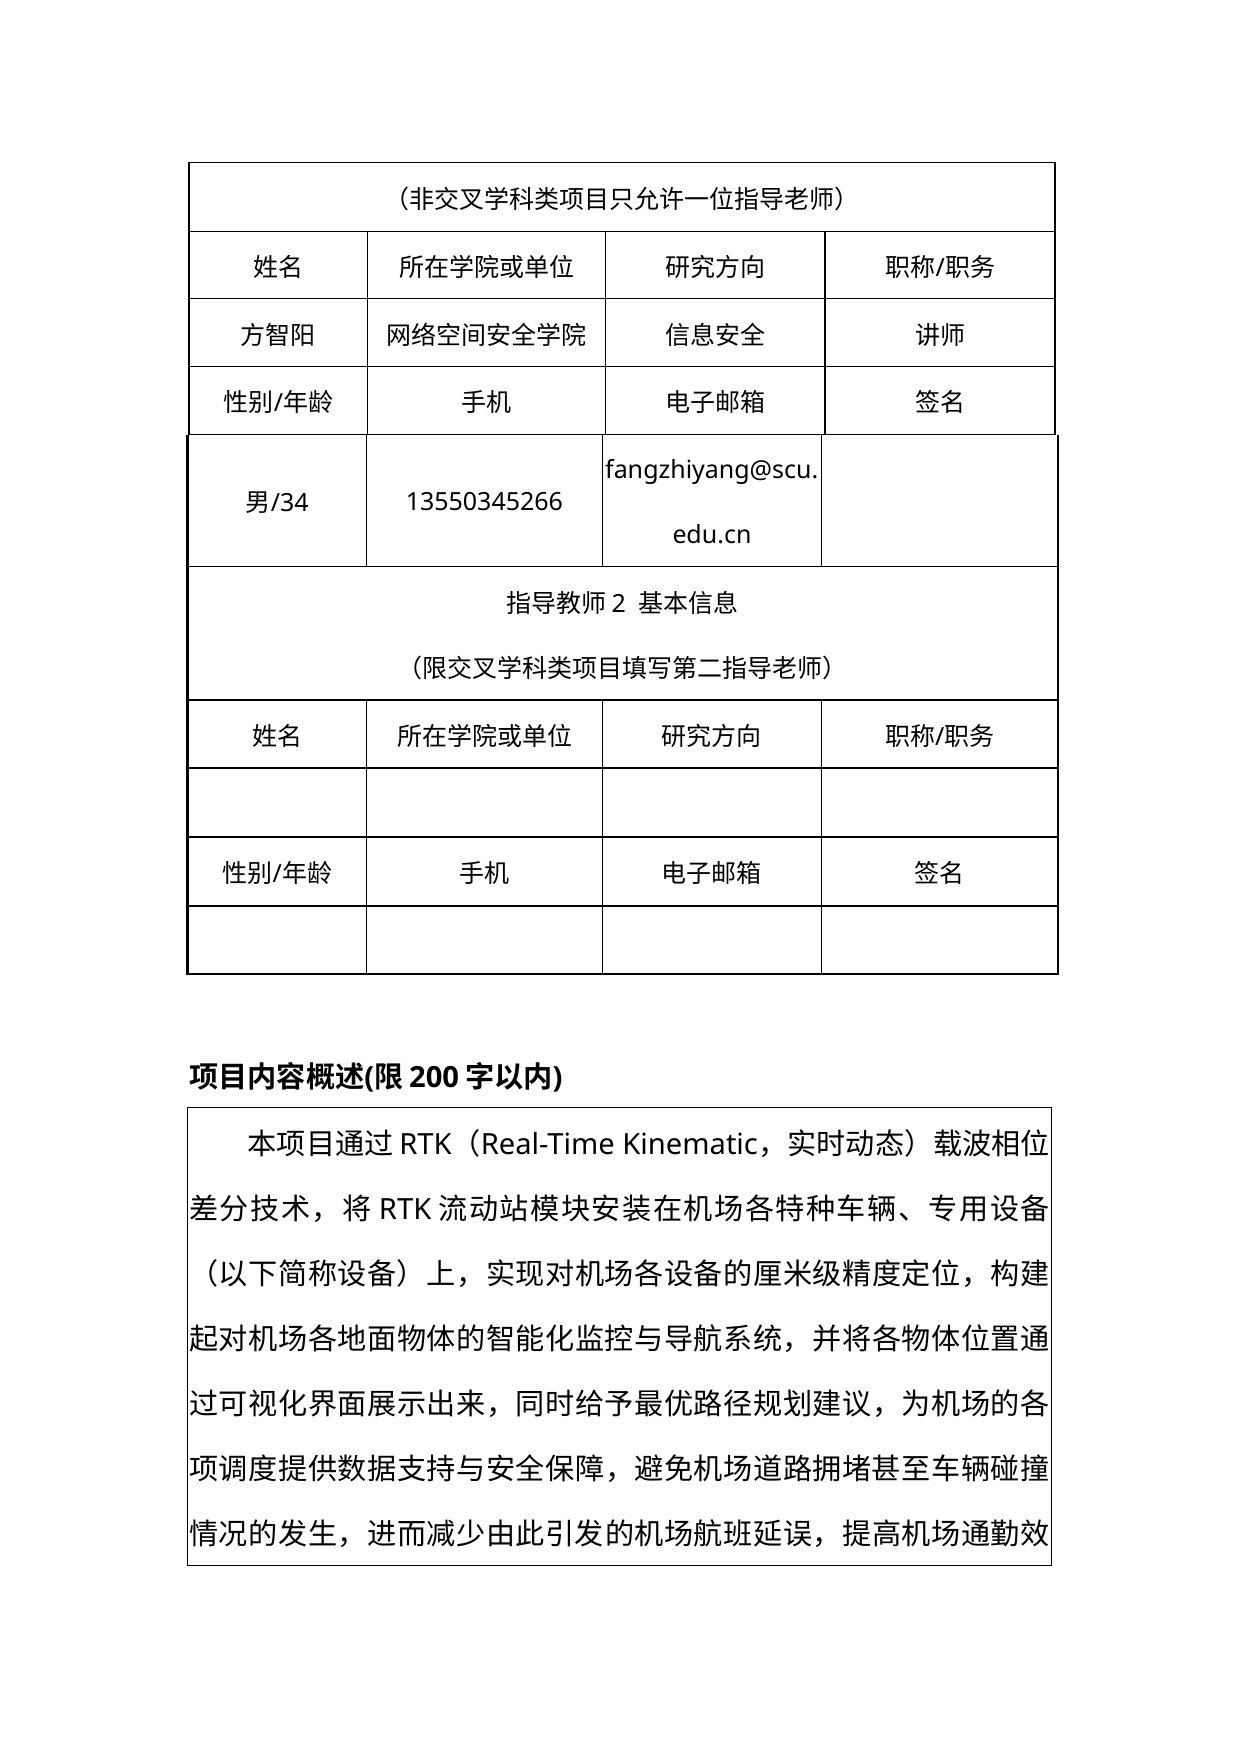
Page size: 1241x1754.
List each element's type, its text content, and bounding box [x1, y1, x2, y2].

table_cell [188, 1108, 1051, 1564]
table_cell 职称/职务 [826, 232, 1054, 298]
table_cell 签名 [826, 367, 1054, 433]
table_cell 信息安全 [606, 299, 824, 366]
table_cell [603, 907, 821, 973]
table_cell [189, 907, 366, 973]
table_cell [822, 907, 1057, 973]
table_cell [190, 163, 1054, 231]
table_cell 电子邮箱 [606, 367, 824, 433]
table_cell 讲师 [826, 299, 1054, 366]
table_cell 研究方向 [606, 232, 824, 298]
table_cell 性别/年龄 [189, 838, 366, 904]
table_header 男/34 [189, 435, 366, 566]
table_header fangzhiyang@scu.edu.cn [603, 435, 821, 566]
table_cell 电子邮箱 [603, 838, 821, 904]
table_cell 职称/职务 [822, 701, 1057, 767]
table_cell [189, 769, 366, 836]
table_cell [367, 907, 602, 973]
table_cell [603, 769, 821, 836]
table_cell 研究方向 [603, 701, 821, 767]
table_cell 手机 [368, 367, 605, 433]
table_cell 网络空间安全学院 [368, 299, 605, 366]
table_cell [367, 769, 602, 836]
table_cell 姓名 [190, 232, 367, 298]
table_cell 性别/年龄 [190, 367, 367, 433]
table_cell [822, 769, 1057, 836]
table_cell 签名 [822, 838, 1057, 904]
table_header 13550345266 [367, 435, 602, 566]
table_cell 所在学院或单位 [368, 232, 605, 298]
table_header [822, 435, 1057, 566]
table_cell 手机 [367, 838, 602, 904]
table_cell 所在学院或单位 [367, 701, 602, 767]
table_cell 方智阳 [190, 299, 367, 366]
table_cell 指导教师2 基本信息 （限交叉学科类项目填写第二指导老师） [189, 567, 1057, 699]
table_header 项目内容概述(限200字以内) [188, 1040, 1052, 1107]
table_cell 姓名 [189, 701, 366, 767]
